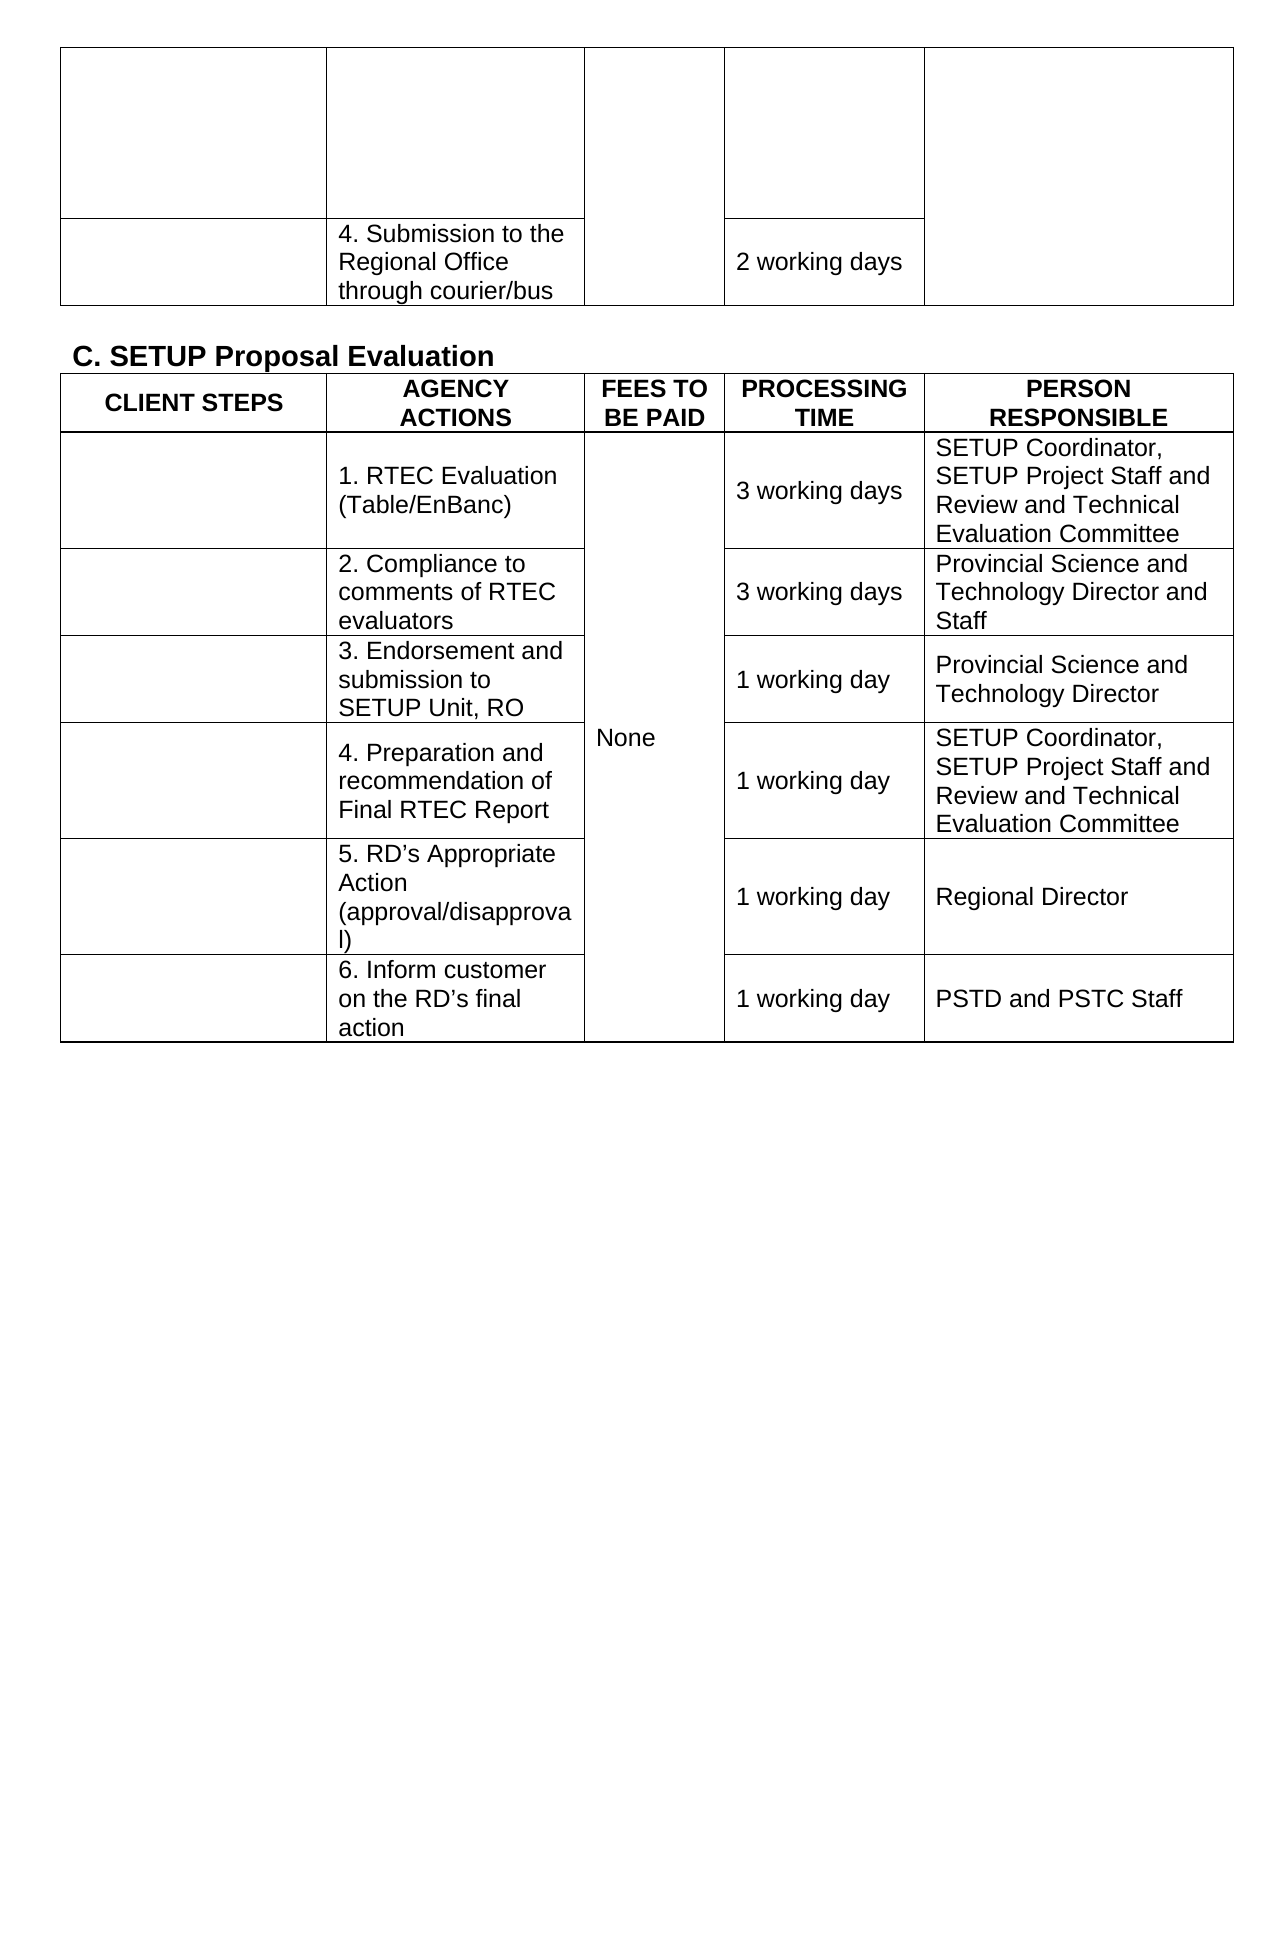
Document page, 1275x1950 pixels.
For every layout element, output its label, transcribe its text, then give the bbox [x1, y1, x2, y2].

table_cell AGENCY ACTIONS [327, 374, 584, 431]
table_cell 1 working day [725, 839, 924, 954]
table_cell Provincial Science and Technology Director and Staff [925, 549, 1233, 635]
table_cell 3. Endorsement and submission to SETUP Unit, RO [327, 636, 584, 722]
table_cell 4. Preparation and recommendation of Final RTEC Report [327, 723, 584, 838]
table_cell [61, 549, 326, 635]
table_cell None [585, 433, 724, 1041]
table_cell 1 working day [725, 636, 924, 722]
table_cell Provincial Science and Technology Director [925, 636, 1233, 722]
table_cell FEES TO BE PAID [585, 374, 724, 431]
table_cell 1 working day [725, 955, 924, 1041]
table_cell Regional Director [925, 839, 1233, 954]
table_cell 3 working days [725, 549, 924, 635]
table_cell 5. RD’s Appropriate Action (approval/disapproval) [327, 839, 584, 954]
table_cell 1. RTEC Evaluation (Table/EnBanc) [327, 433, 584, 547]
table_cell [61, 433, 326, 547]
table_cell 4. Submission to the Regional Office through courier/bus [327, 219, 584, 305]
table_cell [61, 955, 326, 1041]
table_cell SETUP Coordinator, SETUP Project Staff and Review and Technical Evaluation Committee [925, 723, 1233, 838]
table_cell PSTD and PSTC Staff [925, 955, 1233, 1041]
table_cell [61, 636, 326, 722]
table_cell SETUP Coordinator, SETUP Project Staff and Review and Technical Evaluation Committee [925, 433, 1233, 547]
table_cell C. SETUP Proposal Evaluation [61, 306, 1233, 373]
table_cell 3 working days [725, 433, 924, 547]
table_cell [61, 723, 326, 838]
table_cell [61, 839, 326, 954]
table_cell PERSON RESPONSIBLE [925, 374, 1233, 431]
table_cell [61, 219, 326, 305]
table_cell 1 working day [725, 723, 924, 838]
table_cell CLIENT STEPS [61, 374, 326, 431]
table_cell 2. Compliance to comments of RTEC evaluators [327, 549, 584, 635]
table_cell 2 working days [725, 219, 924, 305]
table_cell 6. Inform customer on the RD’s final action [327, 955, 584, 1041]
table_cell PROCESSING TIME [725, 374, 924, 431]
